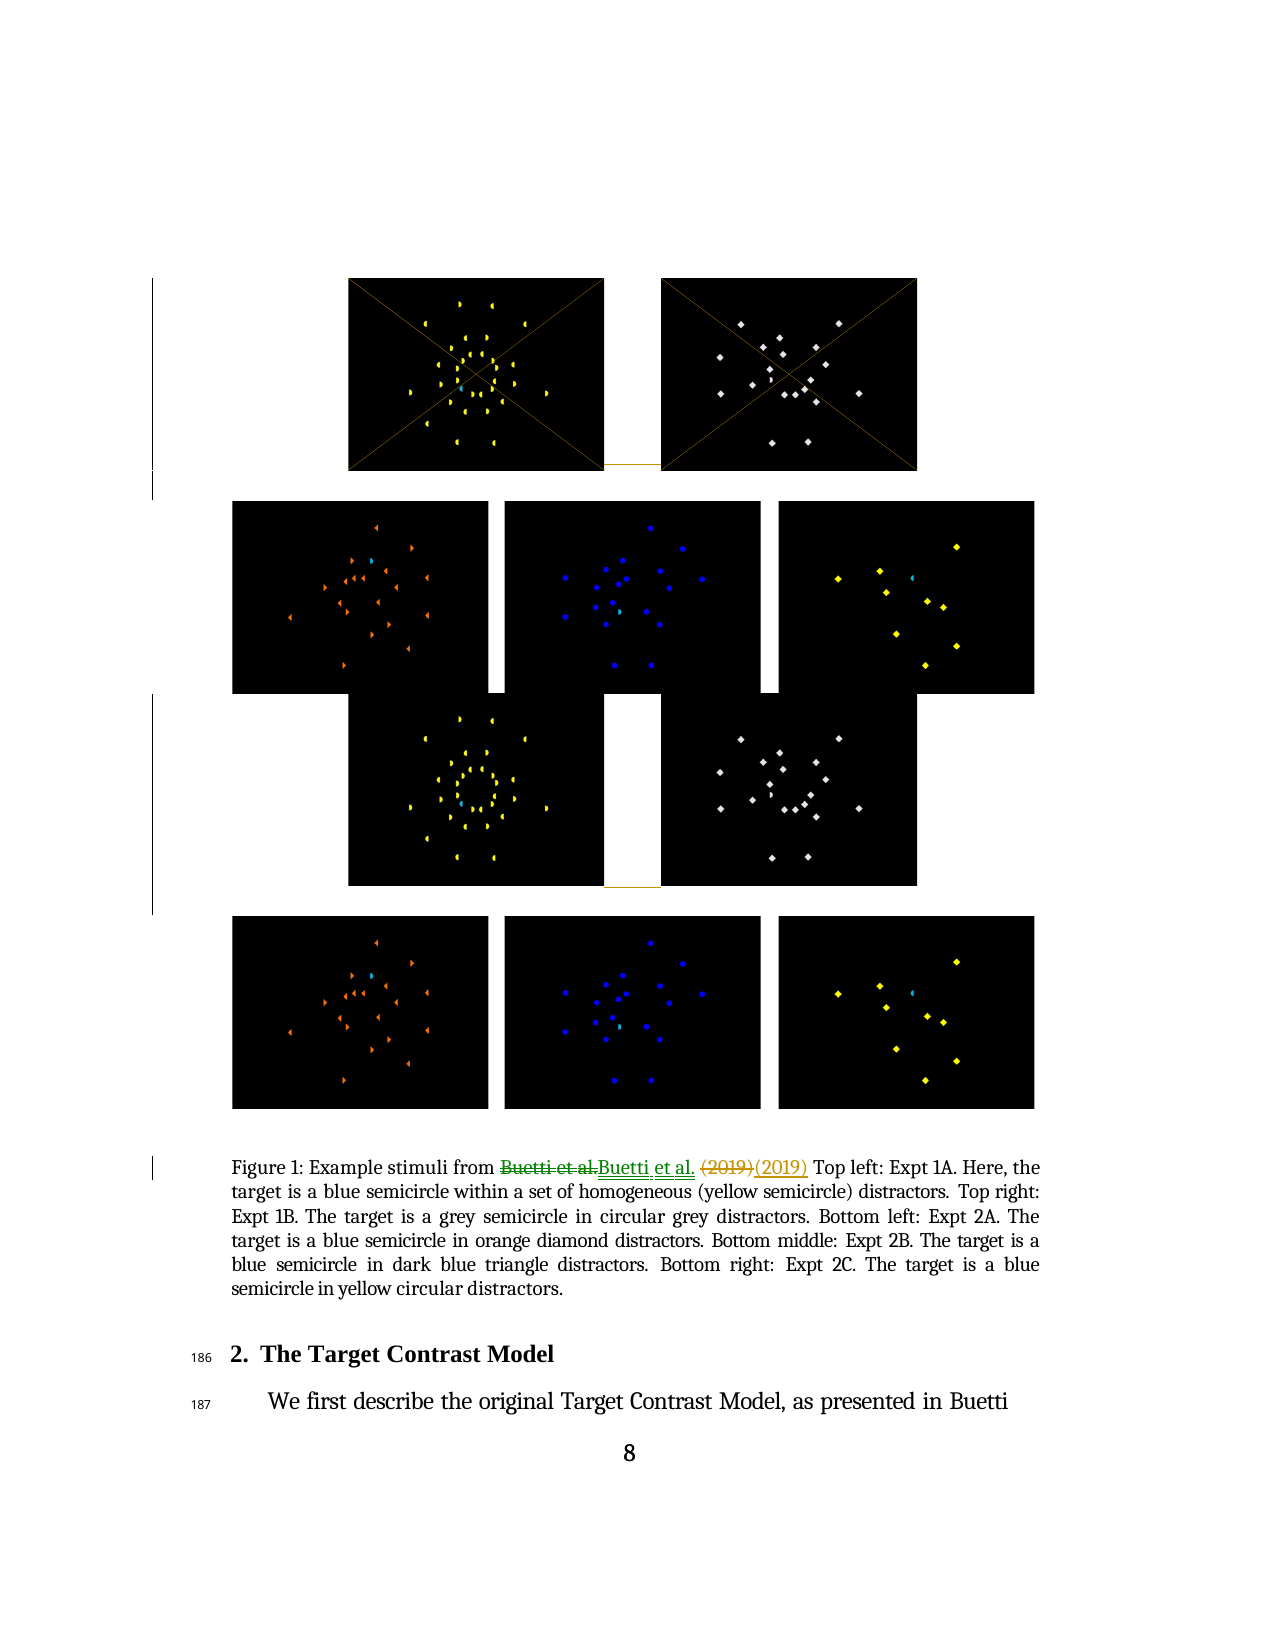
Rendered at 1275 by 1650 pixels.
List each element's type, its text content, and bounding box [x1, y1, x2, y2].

picture [791, 279, 918, 470]
picture [663, 278, 915, 373]
picture [478, 279, 605, 469]
picture [349, 375, 603, 471]
subtitle 186 2. The Target Contrast Model [190, 1339, 1096, 1367]
picture [232, 501, 1035, 886]
picture [662, 376, 916, 471]
picture [504, 916, 761, 1109]
picture [350, 278, 602, 373]
picture [232, 916, 489, 1109]
text Figure 1: Example stimuli from Top left: Expt 1A. Here, the target is a blue semicircle within a set of homogeneous (yellow semicircle) distractors. Top right: Expt 1B. The target is a grey semicircle in circular grey distractors. Bottom left: Expt 2A. The target is a blue semicircle in orange diamond distractors. Bottom middle: Expt 2B. The target is a blue semicircle in dark blue triangle distractors. Bottom right: Expt 2C. The target is a blue semicircle in yellow circular distractors. [231, 1156, 1041, 1301]
picture [661, 280, 787, 469]
text 187 We first describe the original Target Contrast Model, as presented in Buetti [190, 1387, 1096, 1416]
picture [348, 279, 474, 469]
picture [778, 916, 1035, 1109]
